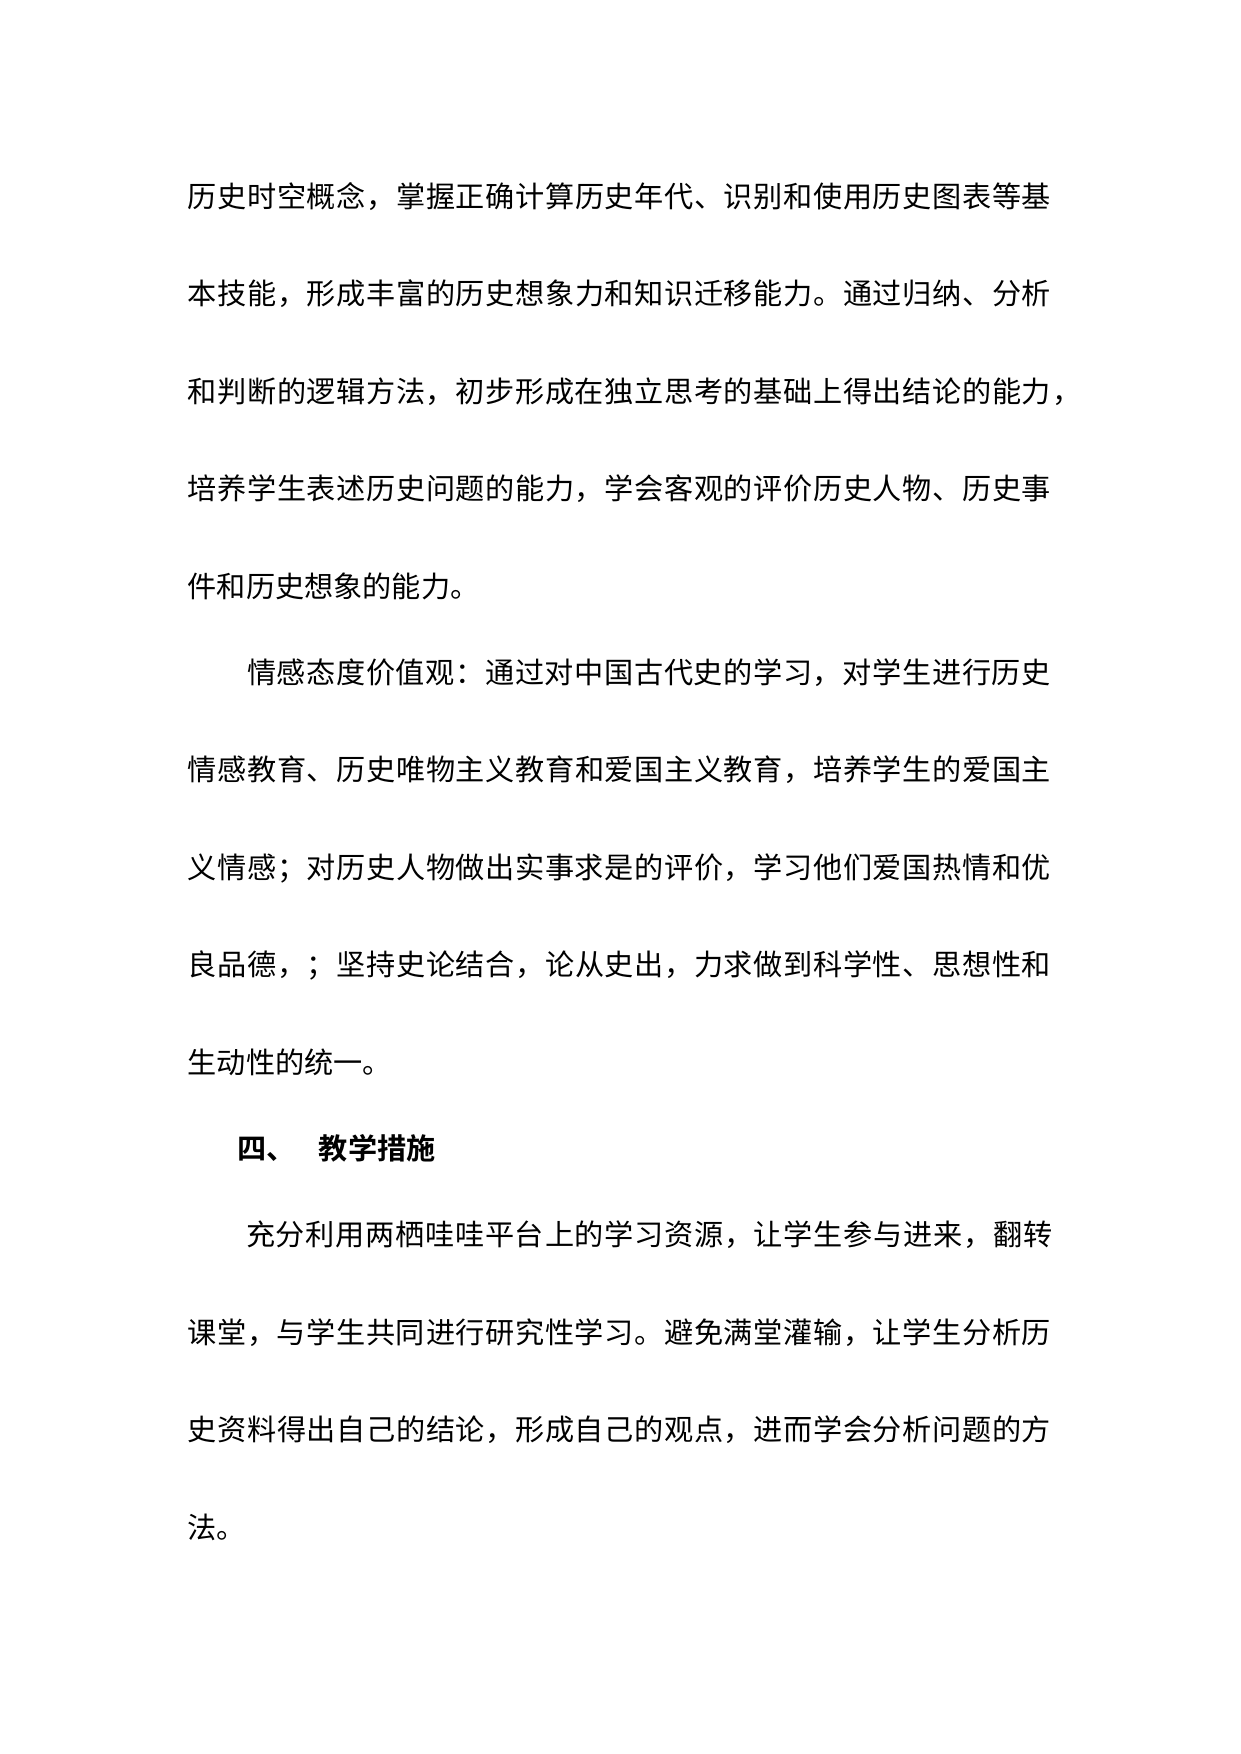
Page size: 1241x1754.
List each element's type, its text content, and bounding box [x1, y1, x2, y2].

list 教学措施 [237, 1114, 1053, 1179]
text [187, 162, 1053, 617]
text 情感态度价值观：通过对中国古代史的学习，对学生进行历史情感教育、历史唯物主义教育和爱国主义教育，培养学生的爱国主义情感；对历史人物做出实事求是的评价，学习他们爱国热情和优良品德，；坚持史论结合，论从史出，力求做到科学性、思想性和生动性的统一。 [187, 638, 1053, 1093]
text 充分利用两栖哇哇平台上的学习资源，让学生参与进来，翻转课堂，与学生共同进行研究性学习。避免满堂灌输，让学生分析历史资料得出自己的结论，形成自己的观点，进而学会分析问题的方法。 [187, 1200, 1053, 1558]
